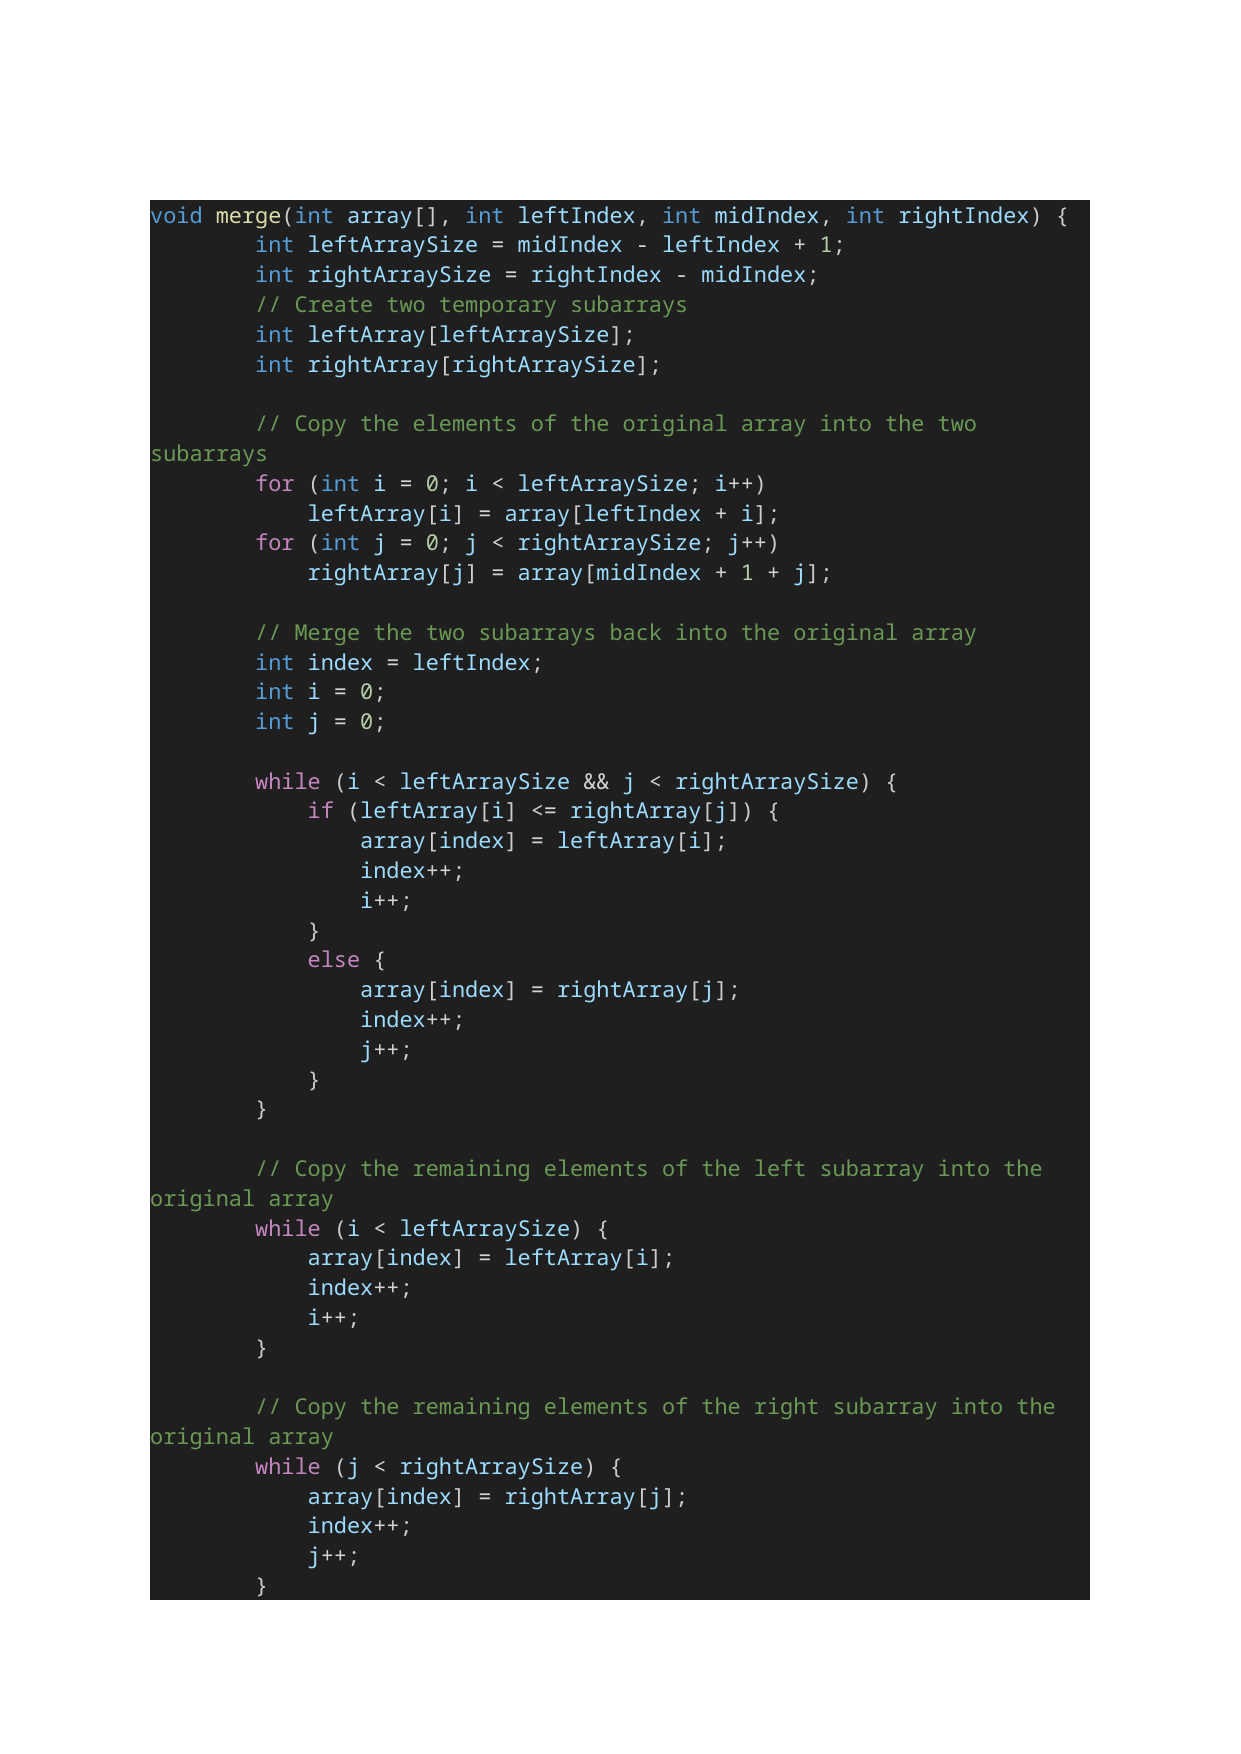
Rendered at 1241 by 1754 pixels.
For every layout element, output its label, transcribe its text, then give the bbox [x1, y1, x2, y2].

text int leftArraySize = midIndex - leftIndex + 1; [150, 229, 1090, 259]
text if (leftArray[i] <= rightArray[j]) { [150, 796, 1090, 825]
text j++; [150, 1540, 1090, 1570]
text while (j < rightArraySize) { [150, 1451, 1090, 1481]
text i++; [150, 1302, 1090, 1332]
text } [150, 1093, 1090, 1123]
text array[index] = leftArray[i]; [150, 825, 1090, 855]
text // Copy the remaining elements of the left subarray into the original array [150, 1153, 1090, 1213]
text int index = leftIndex; [150, 647, 1090, 676]
text int leftArray[leftArraySize]; [150, 319, 1090, 349]
text int rightArray[rightArraySize]; [150, 349, 1090, 378]
text index++; [150, 1511, 1090, 1540]
text index++; [150, 1272, 1090, 1302]
text // Merge the two subarrays back into the original array [150, 617, 1090, 647]
text // Copy the remaining elements of the right subarray into the original array [150, 1391, 1090, 1451]
text // Copy the elements of the original array into the two subarrays [150, 408, 1090, 468]
text void merge(int array[], int leftIndex, int midIndex, int rightIndex) { [150, 200, 1090, 229]
text else { [150, 944, 1090, 974]
text array[index] = rightArray[j]; [150, 974, 1090, 1004]
text } [150, 1064, 1090, 1093]
text index++; [150, 855, 1090, 885]
text index++; [150, 1004, 1090, 1034]
text int i = 0; [150, 676, 1090, 706]
text j++; [150, 1034, 1090, 1064]
text leftArray[i] = array[leftIndex + i]; [150, 498, 1090, 527]
text int j = 0; [150, 706, 1090, 736]
text int rightArraySize = rightIndex - midIndex; [150, 259, 1090, 289]
text } [150, 1332, 1090, 1362]
text for (int i = 0; i < leftArraySize; i++) [150, 468, 1090, 498]
text for (int j = 0; j < rightArraySize; j++) [150, 527, 1090, 557]
text rightArray[j] = array[midIndex + 1 + j]; [150, 557, 1090, 587]
text while (i < leftArraySize) { [150, 1213, 1090, 1242]
text } [150, 915, 1090, 944]
text array[index] = rightArray[j]; [150, 1481, 1090, 1511]
text } [150, 1570, 1090, 1600]
text array[index] = leftArray[i]; [150, 1242, 1090, 1272]
text while (i < leftArraySize && j < rightArraySize) { [150, 766, 1090, 796]
text // Create two temporary subarrays [150, 289, 1090, 319]
text i++; [150, 885, 1090, 915]
